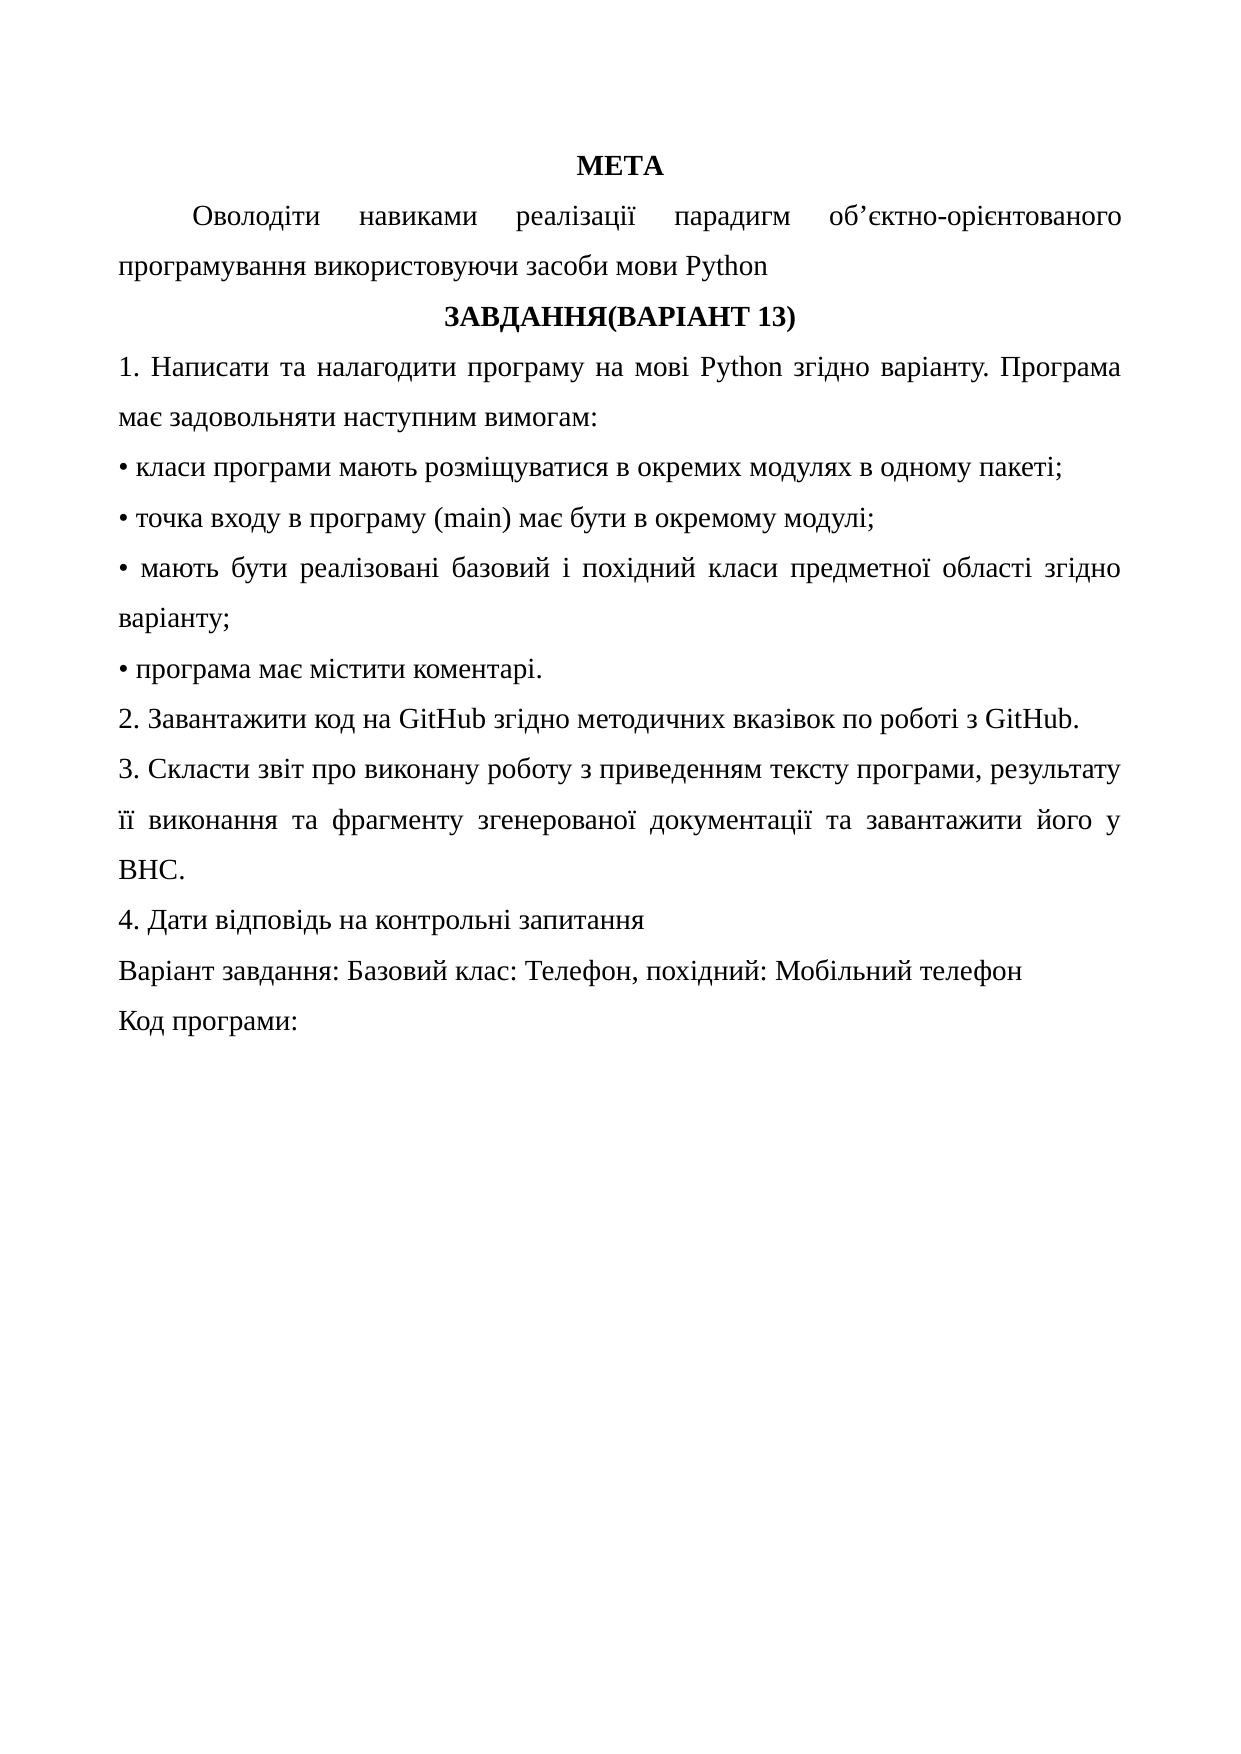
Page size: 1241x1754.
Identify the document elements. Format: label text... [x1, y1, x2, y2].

text Мета [118, 148, 1122, 181]
text 4. Дати відповідь на контрольні запитання [118, 902, 1122, 936]
text Завдання(Варіант 13) [118, 299, 1122, 332]
text • мають бути реалізовані базовий і похідний класи предметної області згідно варіанту; [118, 550, 1122, 634]
text • класи програми мають розміщуватися в окремих модулях в одному пакеті; [118, 449, 1122, 483]
text • програма має містити коментарі. [118, 651, 1122, 684]
text 3. Скласти звіт про виконану роботу з приведенням тексту програми, результату її виконання та фрагменту згенерованої документації та завантажити його у ВНС. [118, 751, 1122, 886]
text • точка входу в програму (main) має бути в окремому модулі; [118, 500, 1122, 533]
text 2. Завантажити код на GitHub згідно методичних вказівок по роботі з GitHub. [118, 701, 1122, 735]
text 1. Написати та налагодити програму на мові Python згідно варіанту. Програма має задовольняти наступним вимогам: [118, 349, 1122, 433]
text Варіант завдання: Базовий клас: Телефон, похідний: Мобільний телефон [118, 953, 1122, 986]
text Оволодіти навиками реалізації парадигм об’єктно-орієнтованого програмування використовуючи засоби мови Python [118, 198, 1122, 282]
text Код програми: [118, 1003, 1122, 1037]
